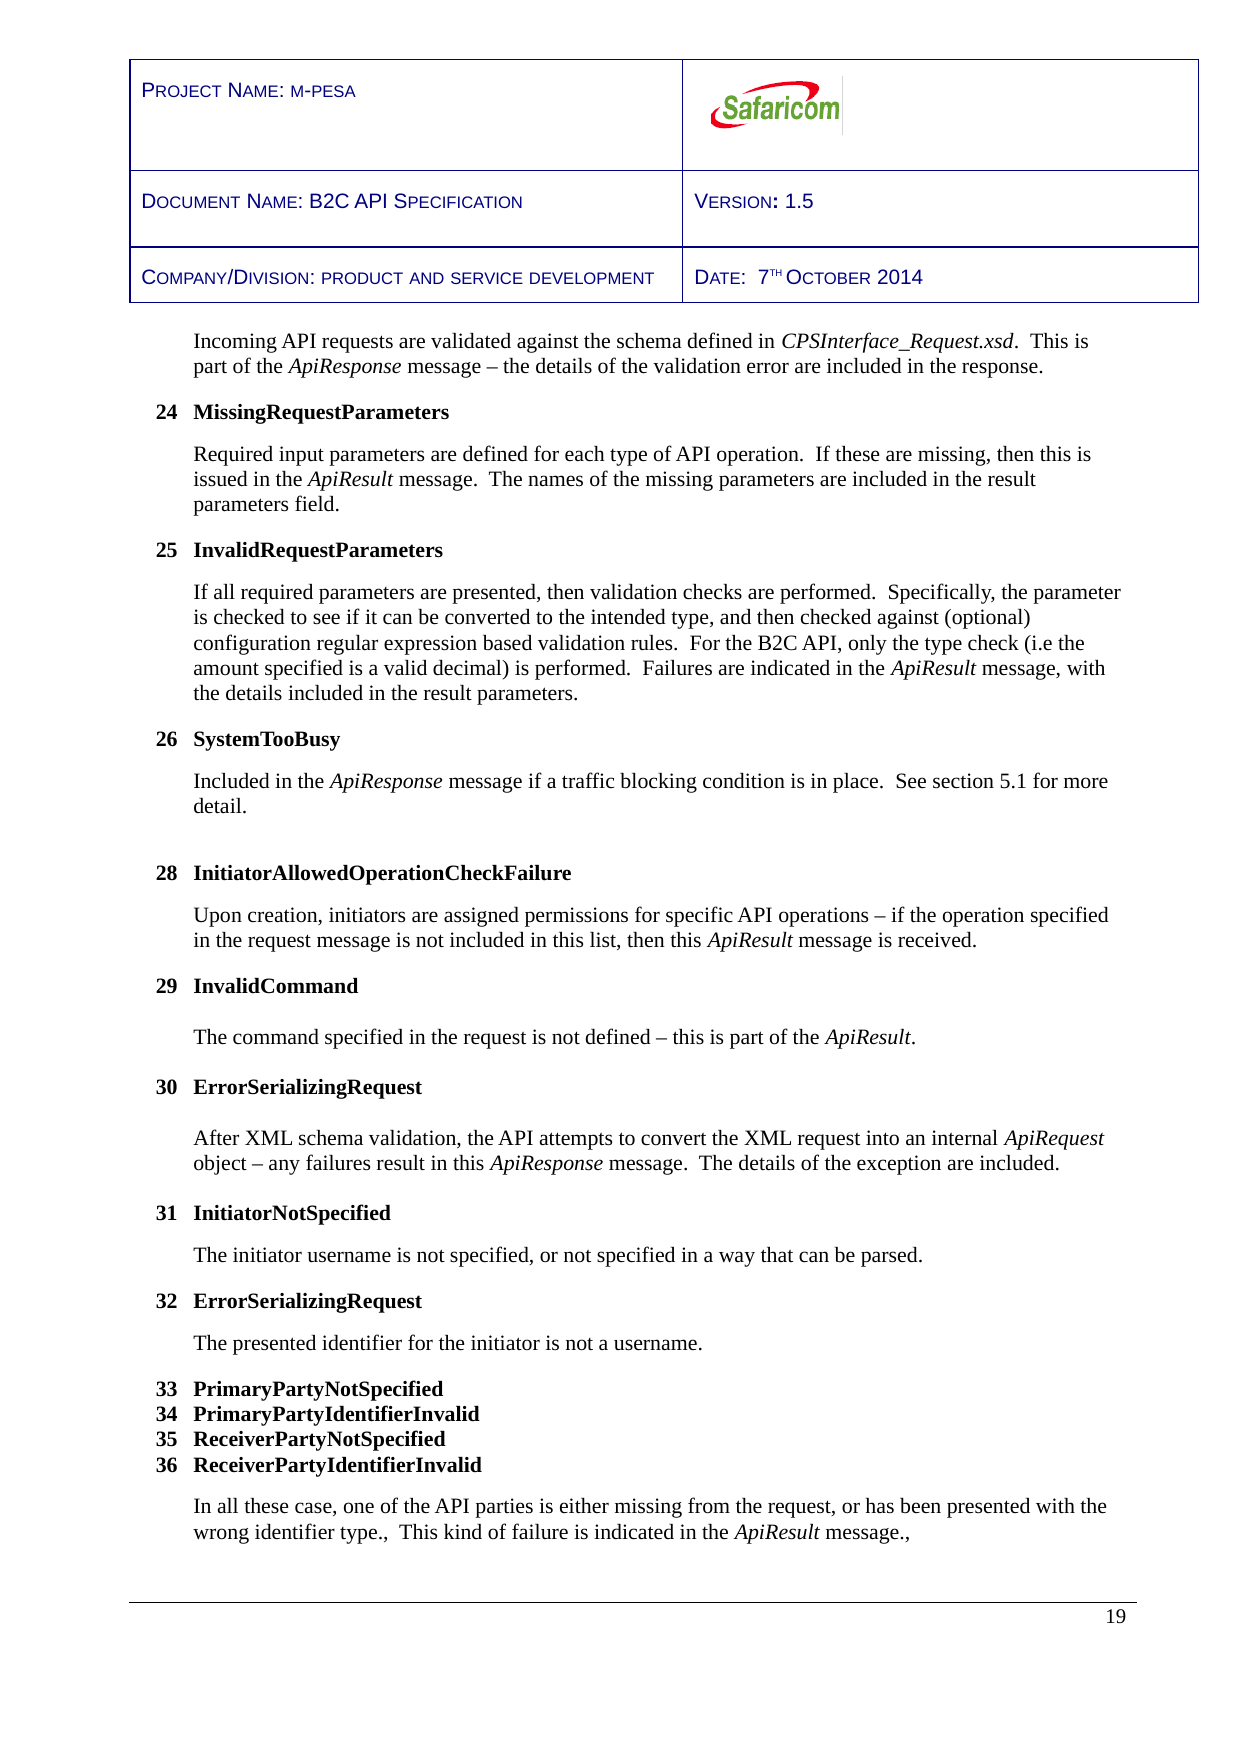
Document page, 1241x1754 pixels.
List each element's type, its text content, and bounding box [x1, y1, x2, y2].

text Upon creation, initiators are assigned permissions for specific API operations – if the operation specified in the request message is not included in this list, then this ApiResult message is received. [193, 902, 1122, 952]
list ReceiverPartyIdentifierInvalid [156, 1452, 1122, 1477]
list After XML schema validation, the API attempts to convert the XML request into an internal ApiRequest object – any failures result in this ApiResponse message. The details of the exception are included. [193, 1124, 1122, 1175]
text Required input parameters are defined for each type of API operation. If these are missing, then this is issued in the ApiResult message. The names of the missing parameters are included in the result parameters field. [193, 441, 1122, 516]
list MissingRequestParameters [156, 399, 1122, 424]
list InitiatorNotSpecified [156, 1200, 1122, 1225]
list ReceiverPartyNotSpecified [156, 1426, 1122, 1452]
list The command specified in the request is not defined – this is part of the ApiResult. [193, 1024, 1122, 1049]
list InvalidCommand [156, 973, 1122, 998]
list ErrorSerializingRequest [156, 1074, 1122, 1099]
list PrimaryPartyIdentifierInvalid [156, 1401, 1122, 1426]
text In all these case, one of the API parties is either missing from the request, or has been presented with the wrong identifier type., This kind of failure is indicated in the ApiResult message., [193, 1493, 1122, 1544]
picture [711, 76, 843, 137]
list InvalidRequestParameters [156, 537, 1122, 562]
list PrimaryPartyNotSpecified [156, 1376, 1122, 1401]
list ErrorSerializingRequest [156, 1288, 1122, 1313]
text Incoming API requests are validated against the schema defined in CPSInterface_Request.xsd. This is part of the ApiResponse message – the details of the validation error are included in the response. [193, 328, 1122, 378]
list InitiatorAllowedOperationCheckFailure [156, 860, 1122, 885]
text If all required parameters are presented, then validation checks are performed. Specifically, the parameter is checked to see if it can be converted to the intended type, and then checked against (optional) configuration regular expression based validation rules. For the B2C API, only the type check (i.e the amount specified is a valid decimal) is performed. Failures are indicated in the ApiResult message, with the details included in the result parameters. [193, 579, 1122, 705]
text The presented identifier for the initiator is not a username. [193, 1330, 1122, 1355]
text The initiator username is not specified, or not specified in a way that can be parsed. [193, 1242, 1122, 1267]
text Included in the ApiResponse message if a traffic blocking condition is in place. See section 5.1 for more detail. [193, 768, 1122, 818]
list SystemTooBusy [156, 726, 1122, 751]
